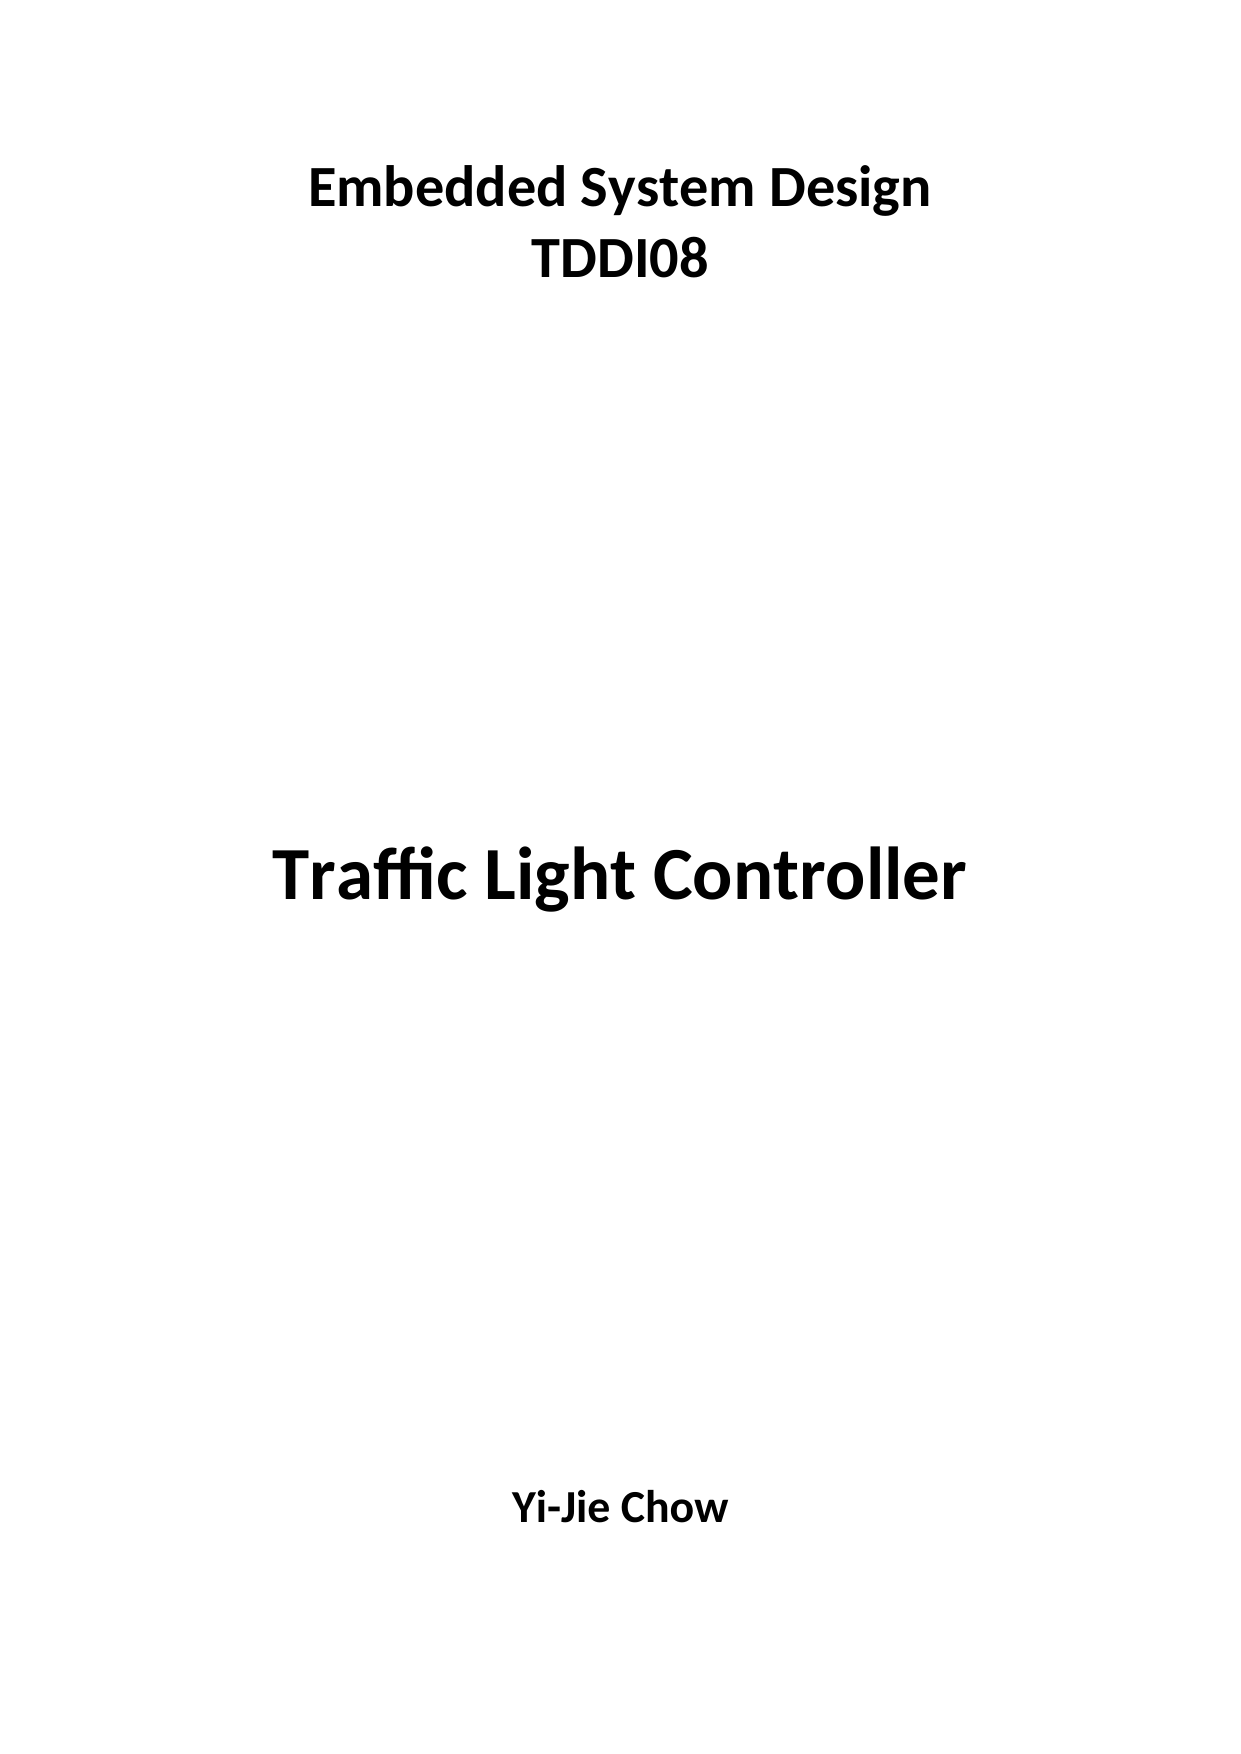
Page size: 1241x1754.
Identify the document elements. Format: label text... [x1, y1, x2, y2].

text Traffic Light Controller [150, 827, 1090, 918]
text Embedded System Design [150, 150, 1090, 221]
text Yi-Jie Chow [150, 1477, 1090, 1533]
text TDDI08 [150, 221, 1090, 292]
